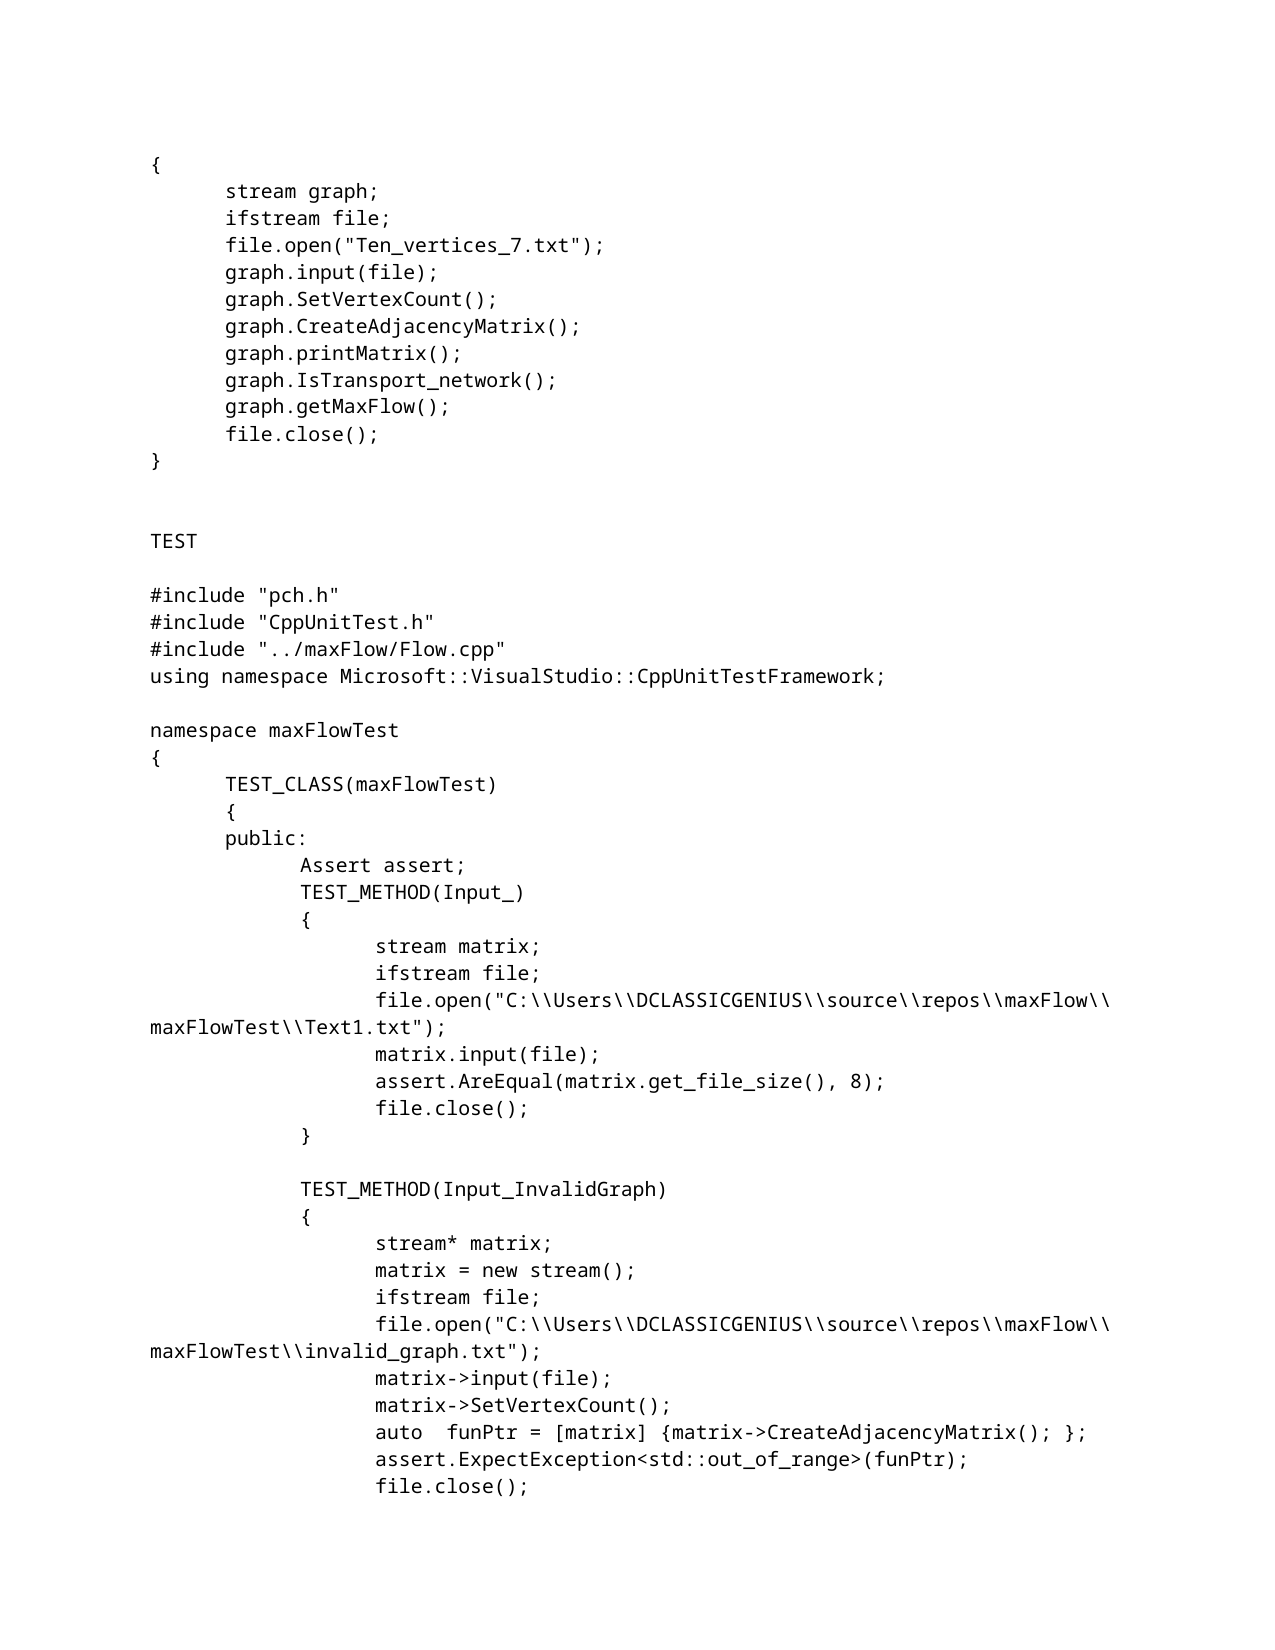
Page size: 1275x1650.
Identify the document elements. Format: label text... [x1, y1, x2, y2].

text { [150, 905, 1125, 932]
text graph.IsTransport_network(); [150, 366, 1125, 393]
text matrix.input(file); [150, 1040, 1125, 1067]
text file.close(); [150, 420, 1125, 447]
text stream* matrix; [150, 1229, 1125, 1256]
text assert.ExpectException<std::out_of_range>(funPtr); [150, 1445, 1125, 1472]
text file.open("C:\\Users\\DCLASSICGENIUS\\source\\repos\\maxFlow\\maxFlowTest\\invalid_graph.txt"); [150, 1310, 1125, 1364]
text using namespace Microsoft::VisualStudio::CppUnitTestFramework; [150, 663, 1125, 689]
text graph.CreateAdjacencyMatrix(); [150, 312, 1125, 339]
text file.open("C:\\Users\\DCLASSICGENIUS\\source\\repos\\maxFlow\\maxFlowTest\\Text1.txt"); [150, 986, 1125, 1040]
text stream graph; [150, 177, 1125, 204]
text { [150, 743, 1125, 771]
text auto funPtr = [matrix] {matrix->CreateAdjacencyMatrix(); }; [150, 1418, 1125, 1445]
text namespace maxFlowTest [150, 717, 1125, 743]
text graph.getMaxFlow(); [150, 393, 1125, 420]
text file.close(); [150, 1094, 1125, 1121]
text ifstream file; [150, 204, 1125, 231]
text #include "CppUnitTest.h" [150, 609, 1125, 636]
text graph.printMatrix(); [150, 339, 1125, 366]
text #include "pch.h" [150, 582, 1125, 609]
text graph.SetVertexCount(); [150, 285, 1125, 312]
text TEST_METHOD(Input_InvalidGraph) [150, 1175, 1125, 1202]
text #include "../maxFlow/Flow.cpp" [150, 636, 1125, 663]
text graph.input(file); [150, 258, 1125, 285]
text matrix->SetVertexCount(); [150, 1391, 1125, 1418]
text } [150, 447, 1125, 474]
text { [150, 797, 1125, 824]
text file.open("Ten_vertices_7.txt"); [150, 231, 1125, 258]
text matrix->input(file); [150, 1364, 1125, 1391]
text stream matrix; [150, 932, 1125, 959]
text ifstream file; [150, 1283, 1125, 1310]
text assert.AreEqual(matrix.get_file_size(), 8); [150, 1067, 1125, 1094]
text ifstream file; [150, 959, 1125, 986]
text TEST_CLASS(maxFlowTest) [150, 771, 1125, 797]
text } [150, 1121, 1125, 1148]
text { [150, 150, 1125, 177]
text matrix = new stream(); [150, 1256, 1125, 1283]
text TEST_METHOD(Input_) [150, 878, 1125, 905]
text TEST [150, 528, 1125, 555]
text Assert assert; [150, 851, 1125, 878]
text public: [150, 824, 1125, 851]
text file.close(); [150, 1472, 1125, 1499]
text { [150, 1202, 1125, 1229]
